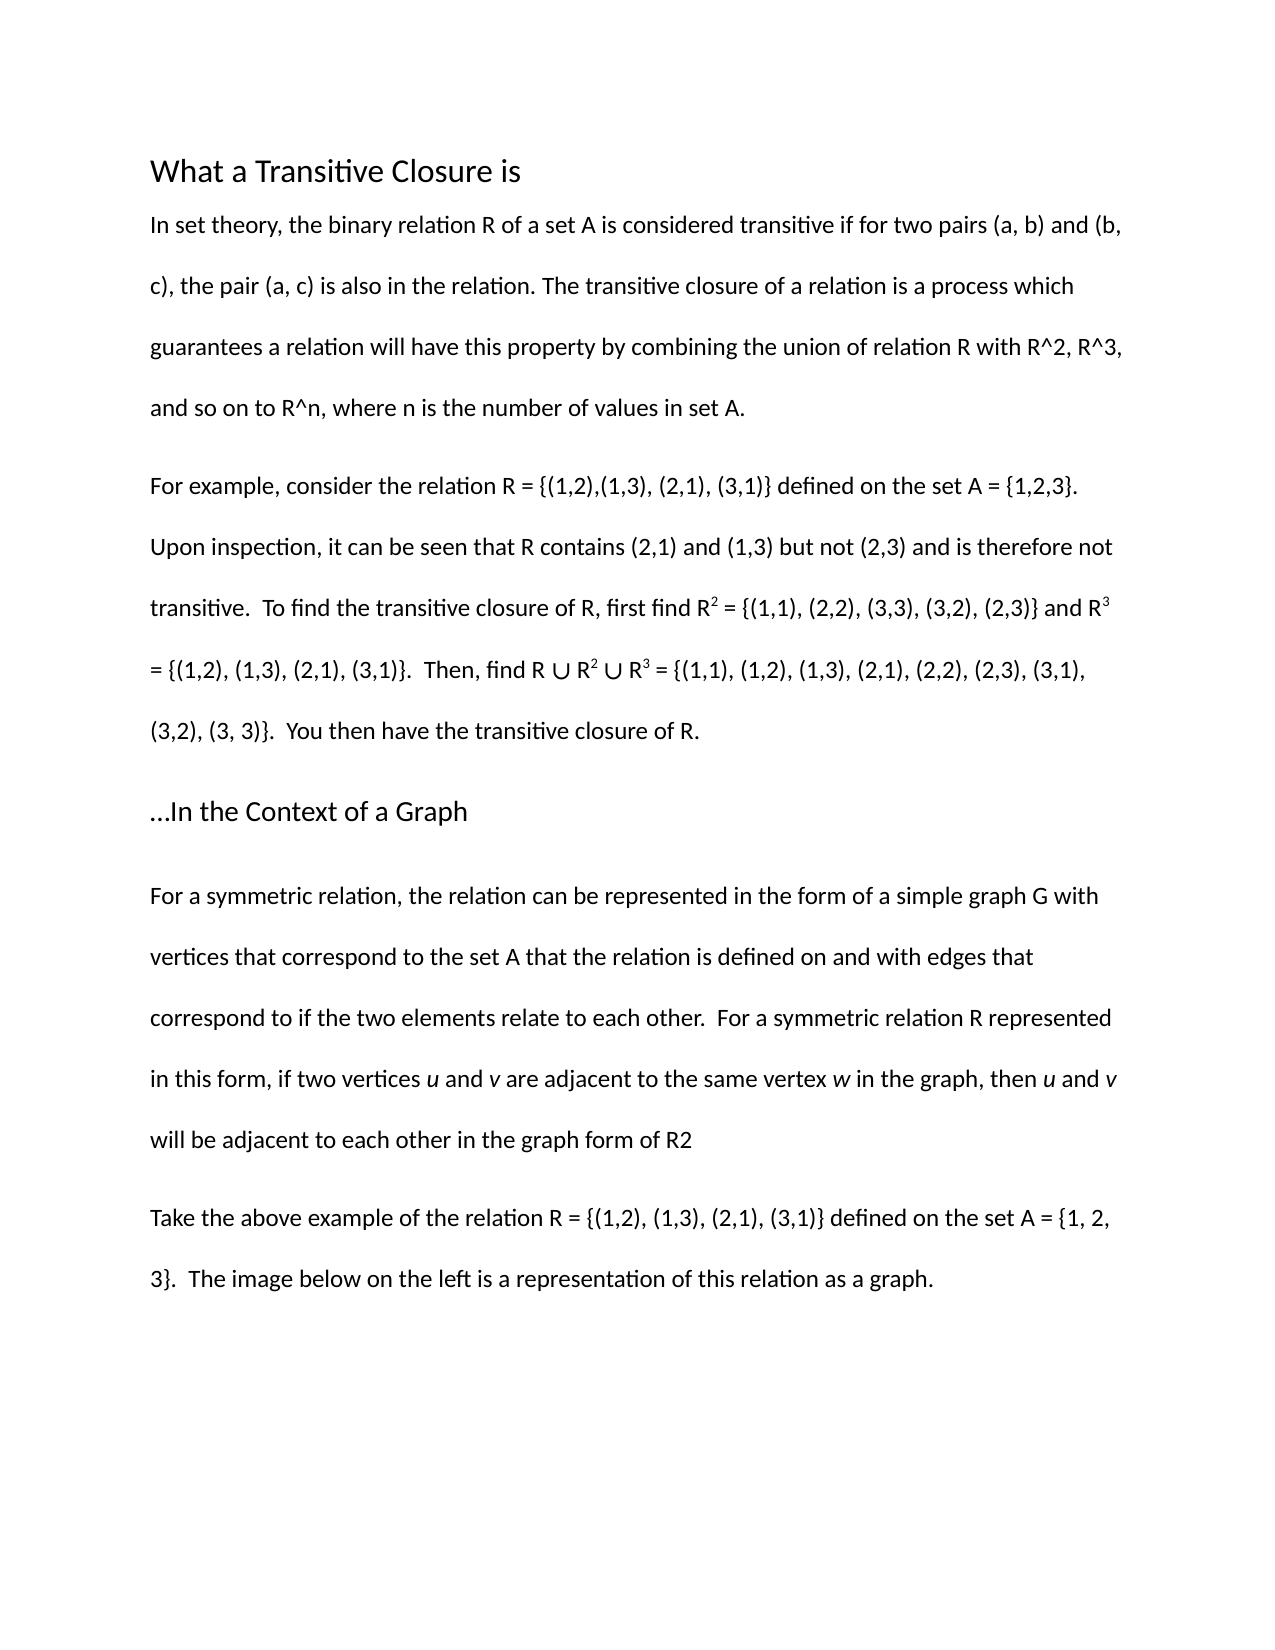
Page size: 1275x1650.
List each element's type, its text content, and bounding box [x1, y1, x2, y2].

text For example, consider the relation R = {(1,2),(1,3), (2,1), (3,1)} defined on the set A = {1,2,3}. Upon inspection, it can be seen that R contains (2,1) and (1,3) but not (2,3) and is therefore not transitive. To find the transitive closure of R, first find R2 = {(1,1), (2,2), (3,3), (3,2), (2,3)} and R3 = {(1,2), (1,3), (2,1), (3,1)}. Then, find R ∪ R2 ∪ R3 = {(1,1), (1,2), (1,3), (2,1), (2,2), (2,3), (3,1), (3,2), (3, 3)}. You then have the transitive closure of R. [150, 470, 1125, 745]
text …In the Context of a Graph [150, 793, 1125, 828]
text What a Transitive Closure is [150, 150, 1125, 191]
text Take the above example of the relation R = {(1,2), (1,3), (2,1), (3,1)} defined on the set A = {1, 2, 3}. The image below on the left is a representation of this relation as a graph. [150, 1202, 1125, 1294]
text In set theory, the binary relation R of a set A is considered transitive if for two pairs (a, b) and (b, c), the pair (a, c) is also in the relation. The transitive closure of a relation is a process which guarantees a relation will have this property by combining the union of relation R with R^2, R^3, and so on to R^n, where n is the number of values in set A. [150, 209, 1125, 423]
text For a symmetric relation, the relation can be represented in the form of a simple graph G with vertices that correspond to the set A that the relation is defined on and with edges that correspond to if the two elements relate to each other. For a symmetric relation R represented in this form, if two vertices u and v are adjacent to the same vertex w in the graph, then u and v will be adjacent to each other in the graph form of R2 [150, 881, 1125, 1155]
